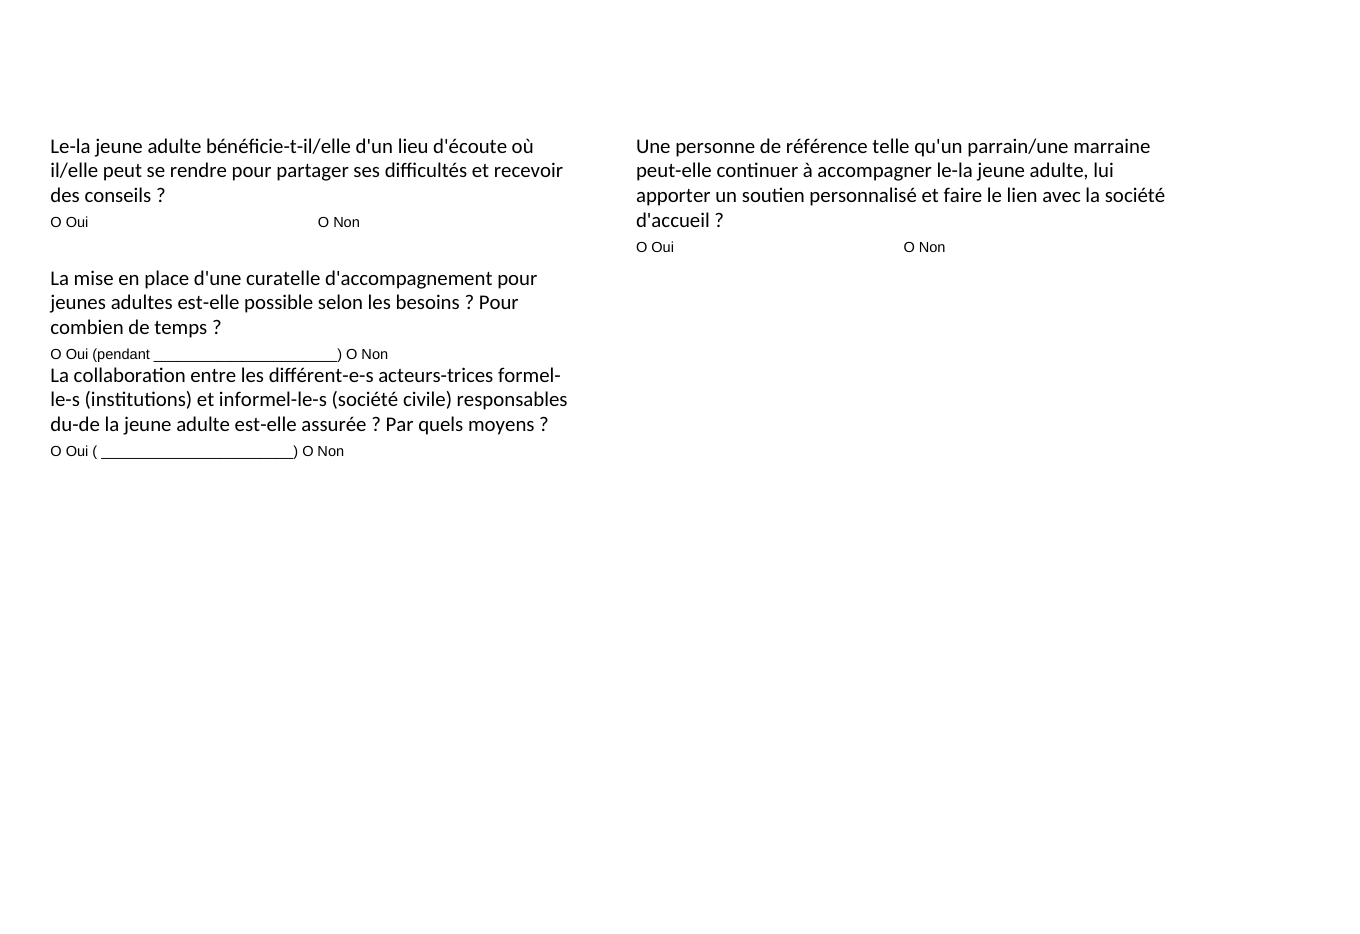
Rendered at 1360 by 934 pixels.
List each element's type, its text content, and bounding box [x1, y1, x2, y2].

text La mise en place d'une curatelle d'accompagnement pour jeunes adultes est-elle possible selon les besoins ? Pour combien de temps ? [50, 266, 577, 339]
text O Oui ( ) O Non [50, 443, 577, 459]
text La collaboration entre les différent-e-s acteurs-trices formel-le-s (institutions) et informel-le-s (société civile) responsables du-de la jeune adulte est-elle assurée ? Par quels moyens ? [50, 362, 577, 436]
text O Oui O Non [636, 239, 1172, 255]
text Le-la jeune adulte bénéficie-t-il/elle d'un lieu d'écoute où il/elle peut se rendre pour partager ses difficultés et recevoir des conseils ? [50, 134, 586, 208]
text O Oui O Non [50, 214, 586, 231]
text O Oui (pendant ) O Non [50, 346, 577, 362]
text Une personne de référence telle qu'un parrain/une marraine peut-elle continuer à accompagner le-la jeune adulte, lui apporter un soutien personnalisé et faire le lien avec la société d'accueil ? [636, 134, 1172, 232]
